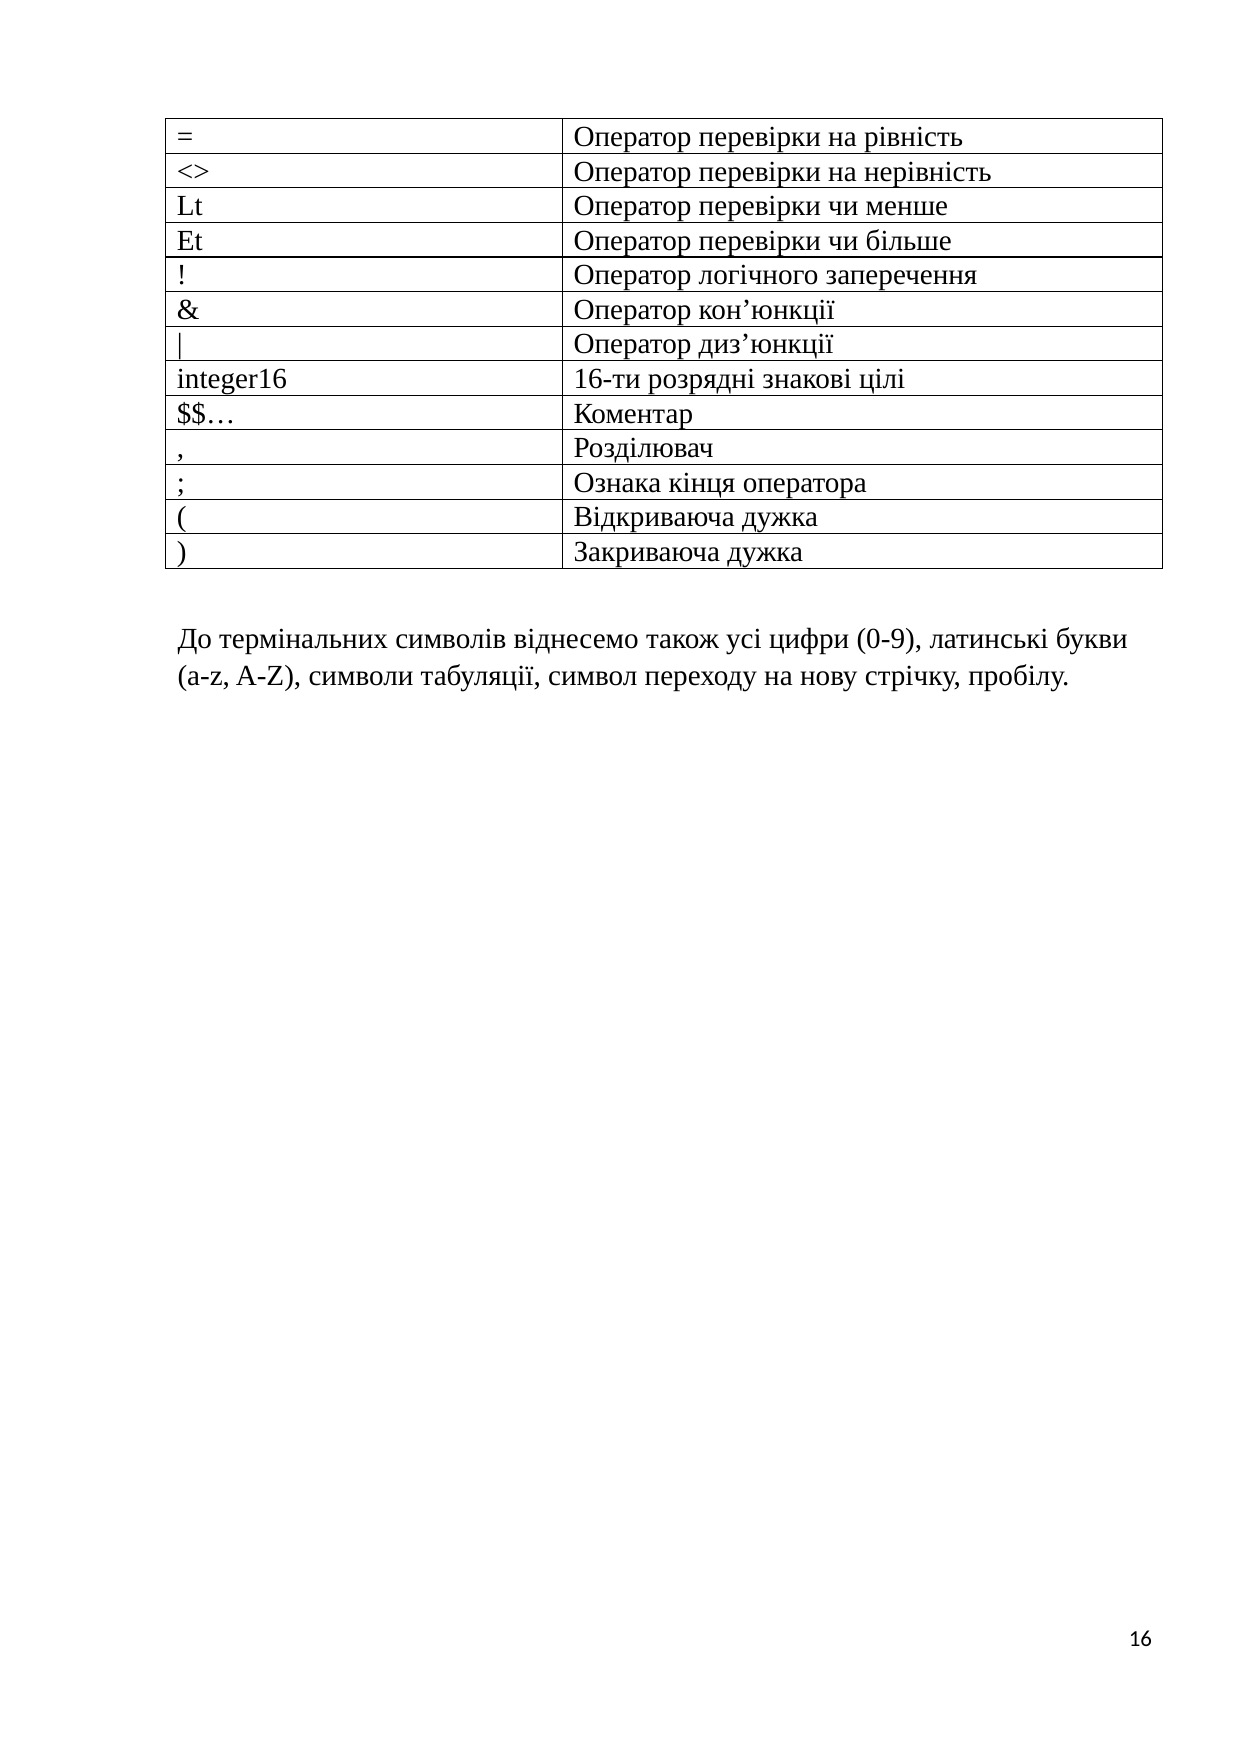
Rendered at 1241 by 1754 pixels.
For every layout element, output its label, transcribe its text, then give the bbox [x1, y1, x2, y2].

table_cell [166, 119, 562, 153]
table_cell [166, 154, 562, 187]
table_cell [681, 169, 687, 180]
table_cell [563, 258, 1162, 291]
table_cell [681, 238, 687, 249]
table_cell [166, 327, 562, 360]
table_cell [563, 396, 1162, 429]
text До термінальних символів віднесемо також усі цифри (0-9), латинські букви (a-z, A-Z), символи табуляції, символ переходу на нову стрічку, пробілу. [177, 622, 1152, 691]
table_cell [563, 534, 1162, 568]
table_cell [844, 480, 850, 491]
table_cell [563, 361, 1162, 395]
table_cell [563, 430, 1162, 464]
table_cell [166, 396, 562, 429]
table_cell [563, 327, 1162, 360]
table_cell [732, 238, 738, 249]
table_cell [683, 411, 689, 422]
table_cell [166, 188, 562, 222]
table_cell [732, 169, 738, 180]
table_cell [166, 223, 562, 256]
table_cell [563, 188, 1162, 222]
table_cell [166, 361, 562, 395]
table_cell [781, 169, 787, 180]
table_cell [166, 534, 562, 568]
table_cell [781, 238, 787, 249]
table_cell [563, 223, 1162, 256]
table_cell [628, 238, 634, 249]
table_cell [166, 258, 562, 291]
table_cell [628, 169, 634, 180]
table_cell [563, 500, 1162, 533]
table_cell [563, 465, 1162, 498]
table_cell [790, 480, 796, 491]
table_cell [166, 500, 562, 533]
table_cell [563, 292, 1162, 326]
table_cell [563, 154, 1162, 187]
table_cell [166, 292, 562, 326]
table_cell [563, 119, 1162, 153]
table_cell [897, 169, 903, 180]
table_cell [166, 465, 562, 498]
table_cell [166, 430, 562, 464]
